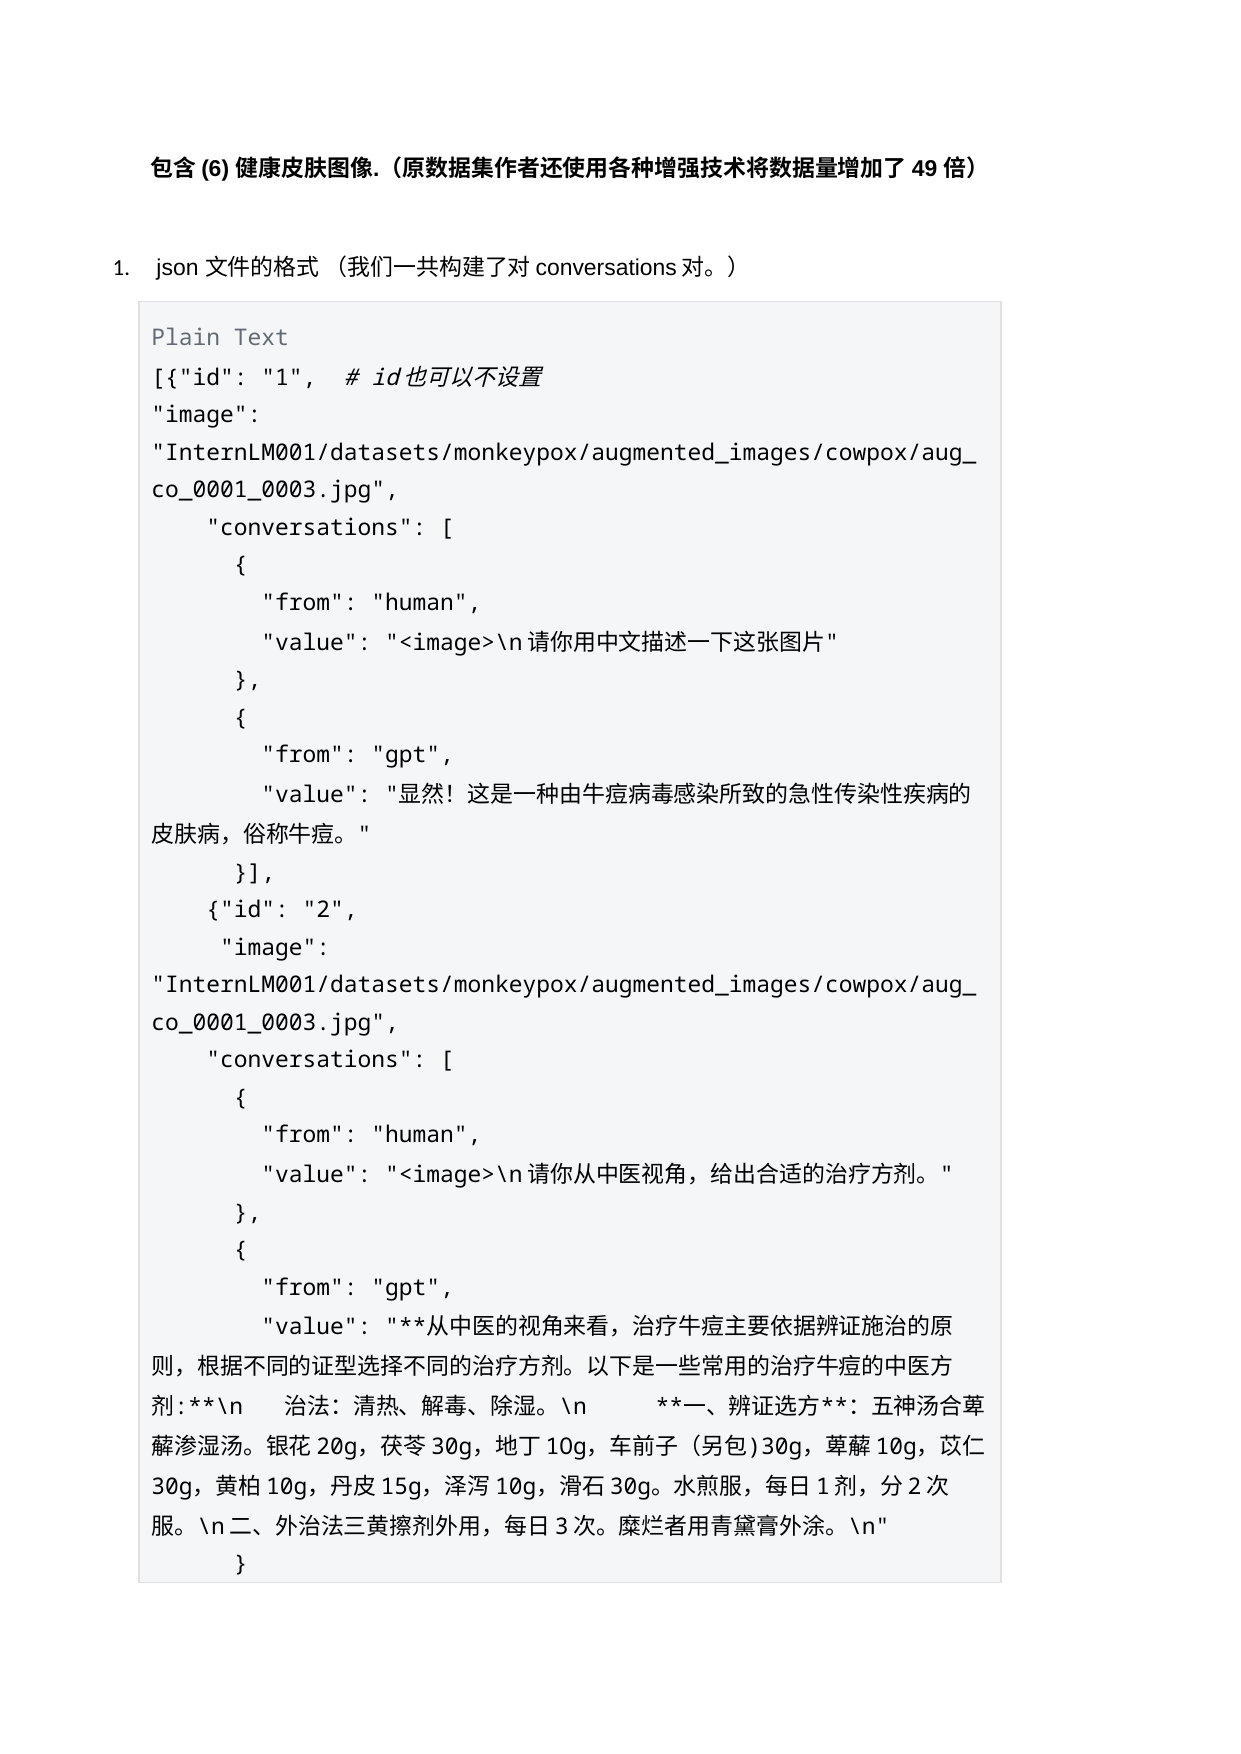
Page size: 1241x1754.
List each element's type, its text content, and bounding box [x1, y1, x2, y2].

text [150, 150, 1090, 183]
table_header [140, 302, 1000, 1582]
list json 文件的格式 （我们一共构建了对conversations对。） [112, 248, 1090, 282]
